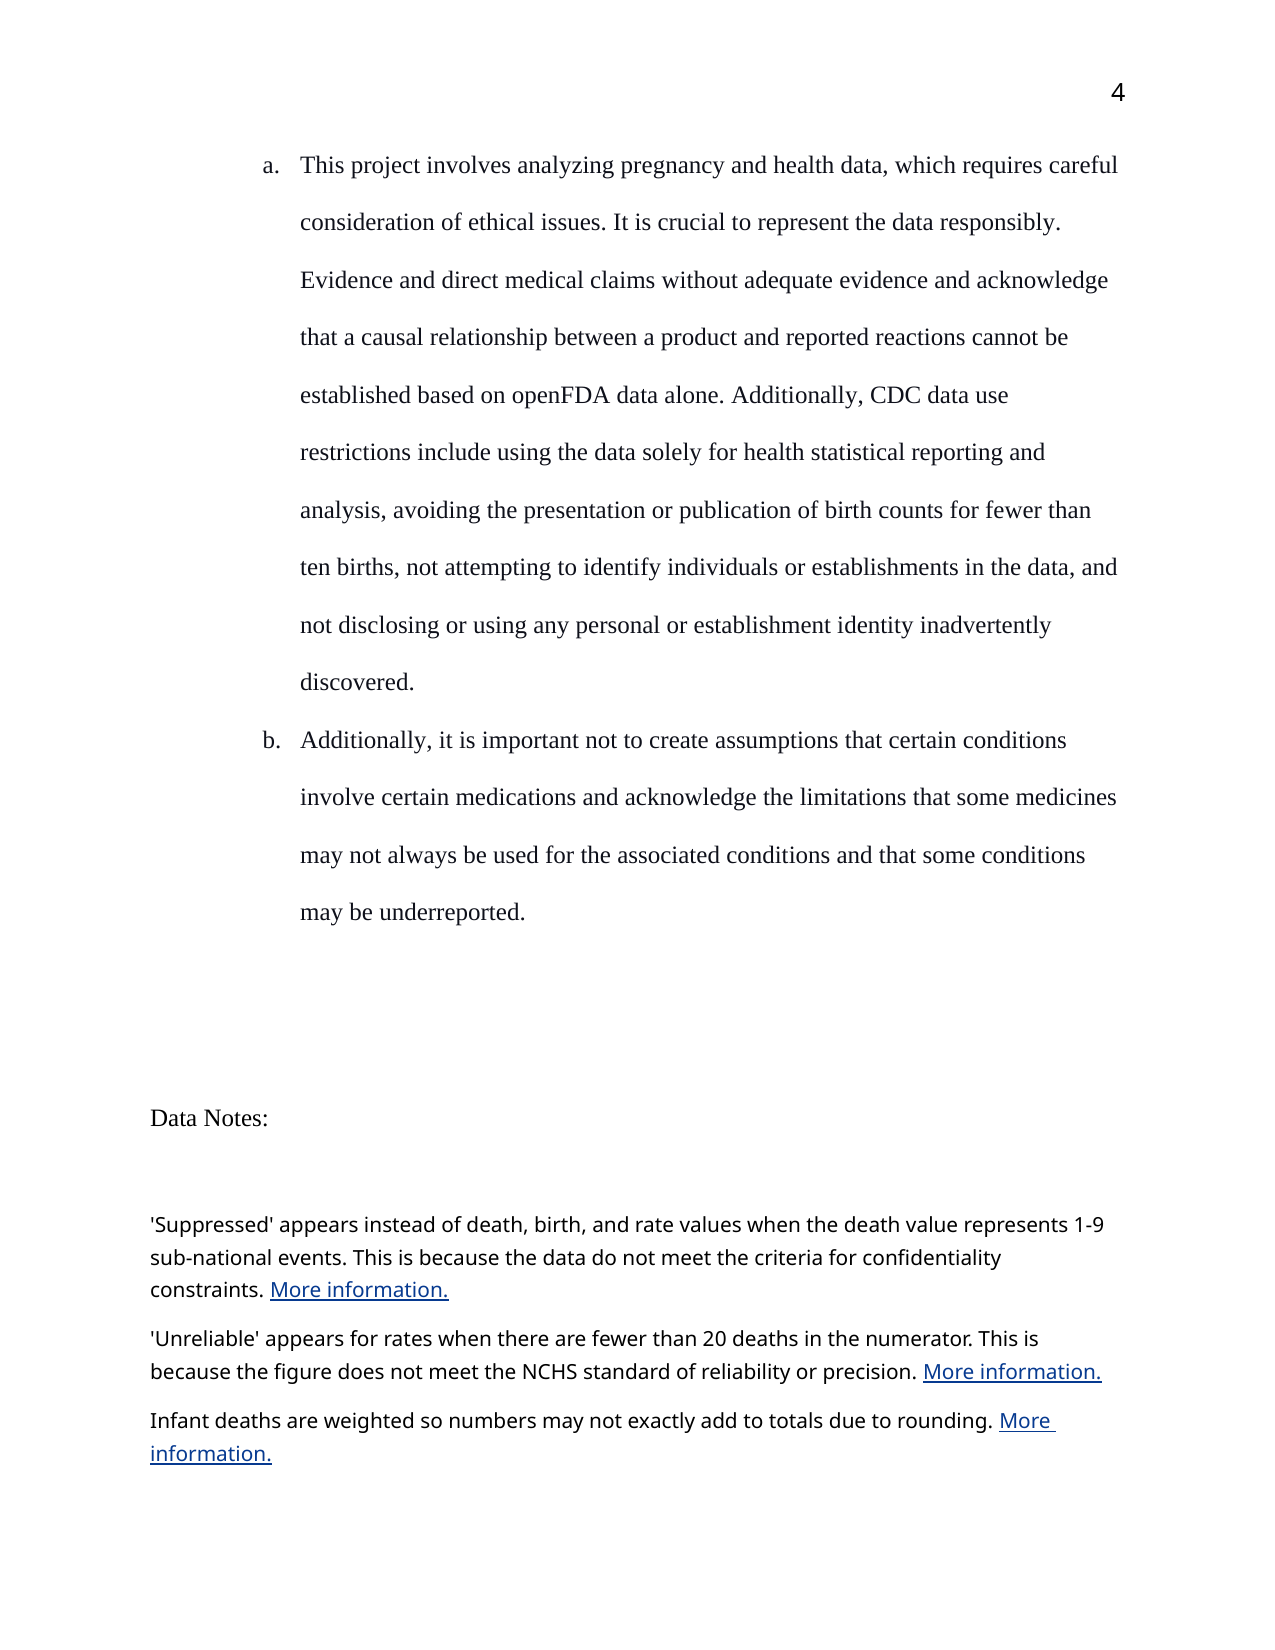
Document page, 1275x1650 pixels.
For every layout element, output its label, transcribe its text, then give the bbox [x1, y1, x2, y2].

text Infant deaths are weighted so numbers may not exactly add to totals due to rounding. More information. [150, 1406, 1125, 1467]
text Data Notes: [150, 1103, 1125, 1132]
list This project involves analyzing pregnancy and health data, which requires careful consideration of ethical issues. It is crucial to represent the data responsibly. Evidence and direct medical claims without adequate evidence and acknowledge that a causal relationship between a product and reported reactions cannot be established based on openFDA data alone. Additionally, CDC data use restrictions include using the data solely for health statistical reporting and analysis, avoiding the presentation or publication of birth counts for fewer than ten births, not attempting to identify individuals or establishments in the data, and not disclosing or using any personal or establishment identity inadvertently discovered. [262, 150, 1125, 696]
list Additionally, it is important not to create assumptions that certain conditions involve certain medications and acknowledge the limitations that some medicines may not always be used for the associated conditions and that some conditions may be underreported. [262, 725, 1125, 926]
text 'Suppressed' appears instead of death, birth, and rate values when the death value represents 1-9 sub-national events. This is because the data do not meet the criteria for confidentiality constraints. More information. [150, 1177, 1125, 1304]
text 'Unreliable' appears for rates when there are fewer than 20 deaths in the numerator. This is because the figure does not meet the NCHS standard of reliability or precision. More information. [150, 1324, 1125, 1386]
